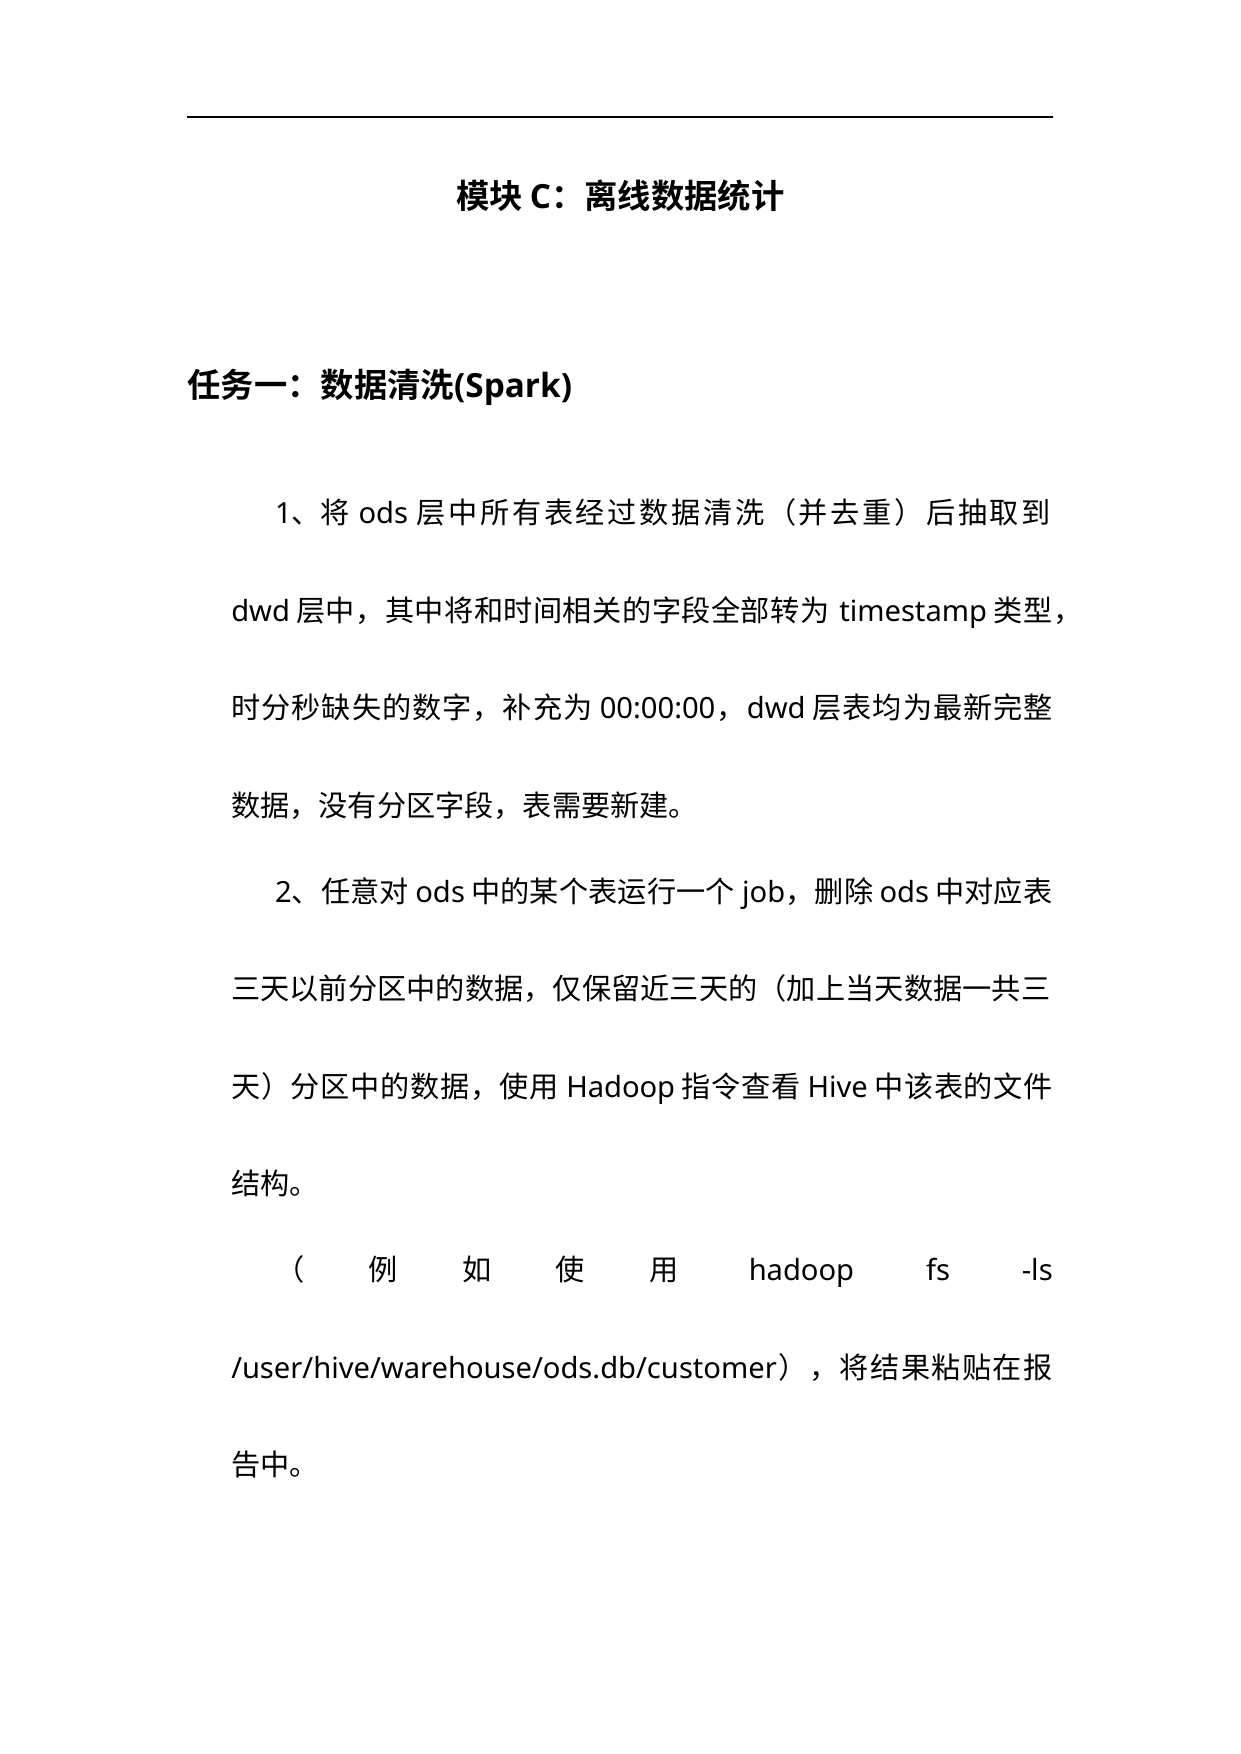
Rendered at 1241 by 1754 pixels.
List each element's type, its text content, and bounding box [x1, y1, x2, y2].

text 2、任意对ods中的某个表运行一个job，删除ods中对应表三天以前分区中的数据，仅保留近三天的（加上当天数据一共三天）分区中的数据，使用Hadoop指令查看Hive中该表的文件结构。 [231, 857, 1053, 1214]
text （例如使用hadoop fs -ls /user/hive/warehouse/ods.db/customer），将结果粘贴在报告中。 [231, 1236, 1053, 1496]
subtitle 模块C：离线数据统计 [187, 162, 1053, 227]
list 将ods层中所有表经过数据清洗（并去重）后抽取到dwd层中，其中将和时间相关的字段全部转为 timestamp类型，时分秒缺失的数字，补充为00:00:00，dwd层表均为最新完整数据，没有分区字段，表需要新建。 [231, 478, 1053, 836]
subtitle 任务一：数据清洗(Spark) [187, 351, 1053, 416]
